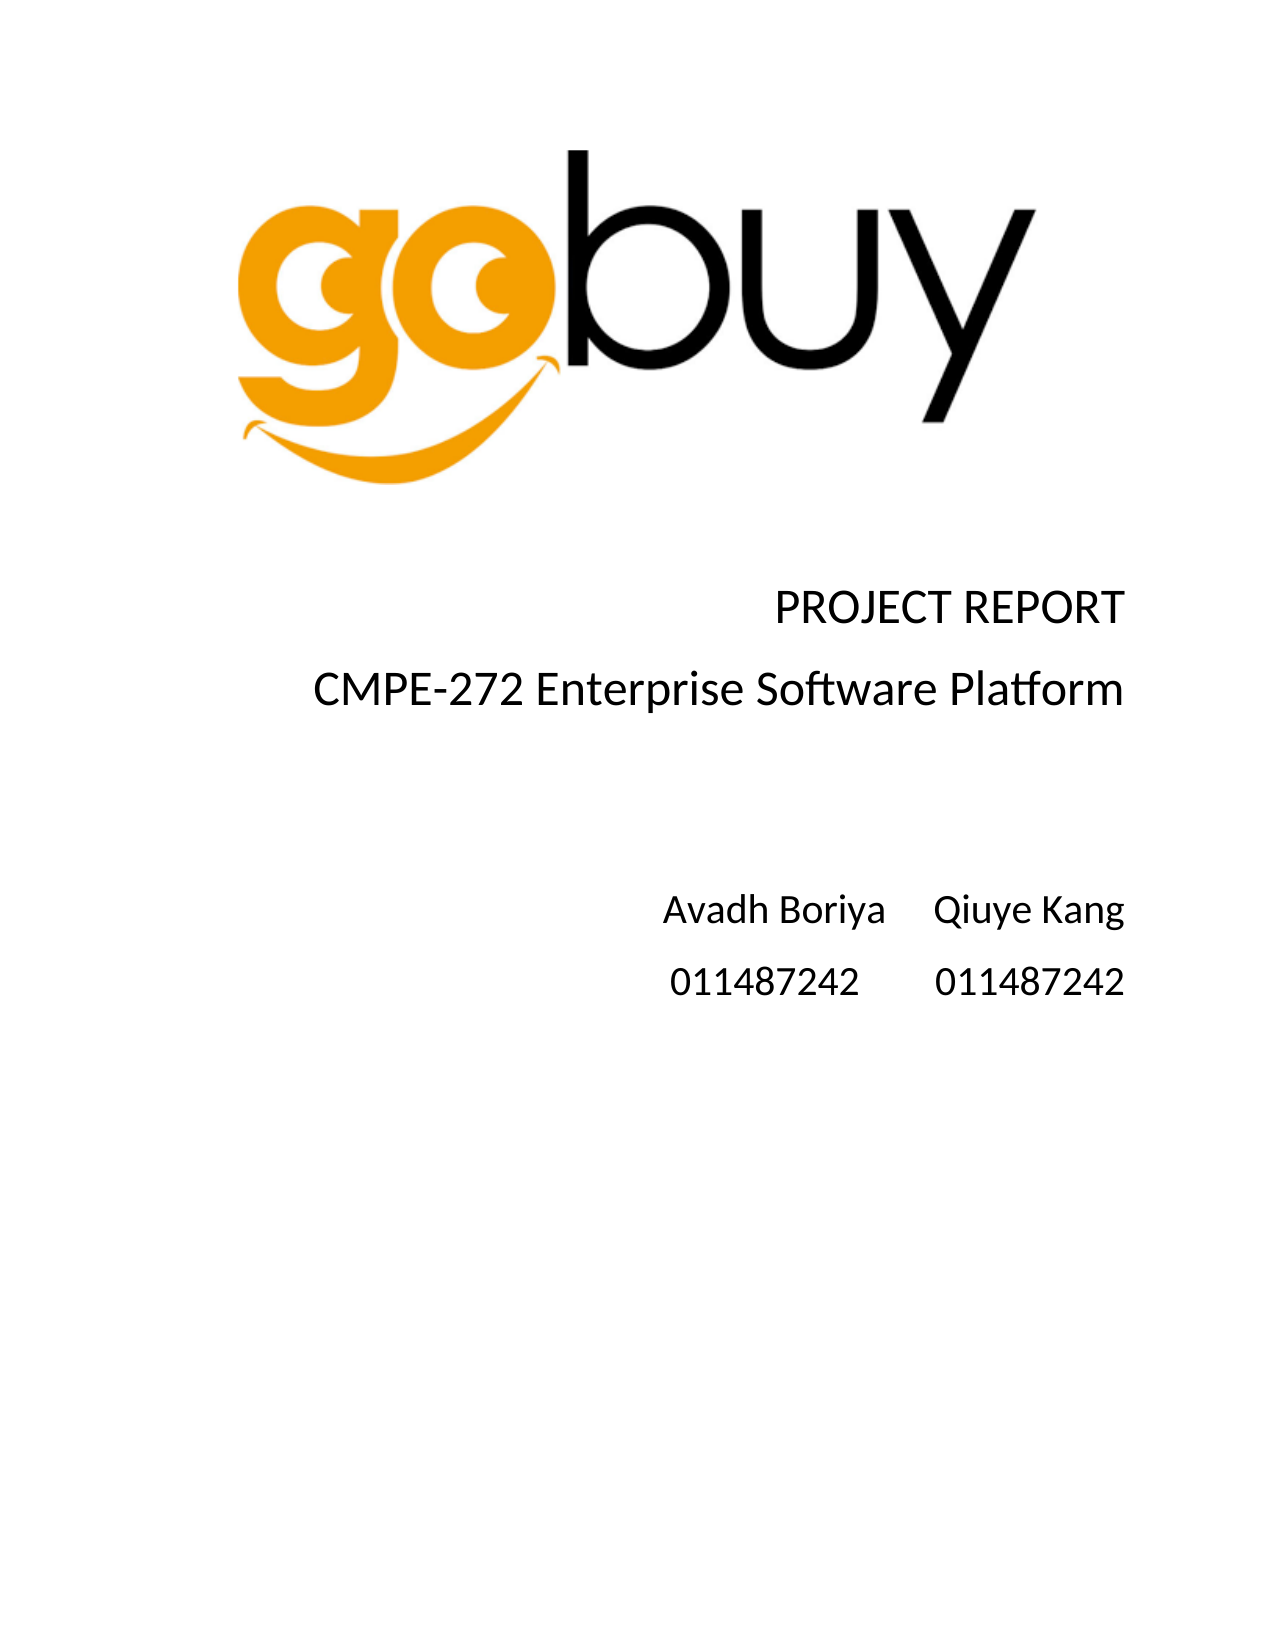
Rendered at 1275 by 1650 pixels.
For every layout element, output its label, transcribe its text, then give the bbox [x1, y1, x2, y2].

text CMPE-272 Enterprise Software Platform [150, 657, 1125, 718]
text Avadh Boriya Qiuye Kang [150, 883, 1125, 934]
text 011487242 011487242 [150, 954, 1125, 1005]
text PROJECT REPORT [150, 575, 1125, 636]
picture [237, 150, 1038, 485]
